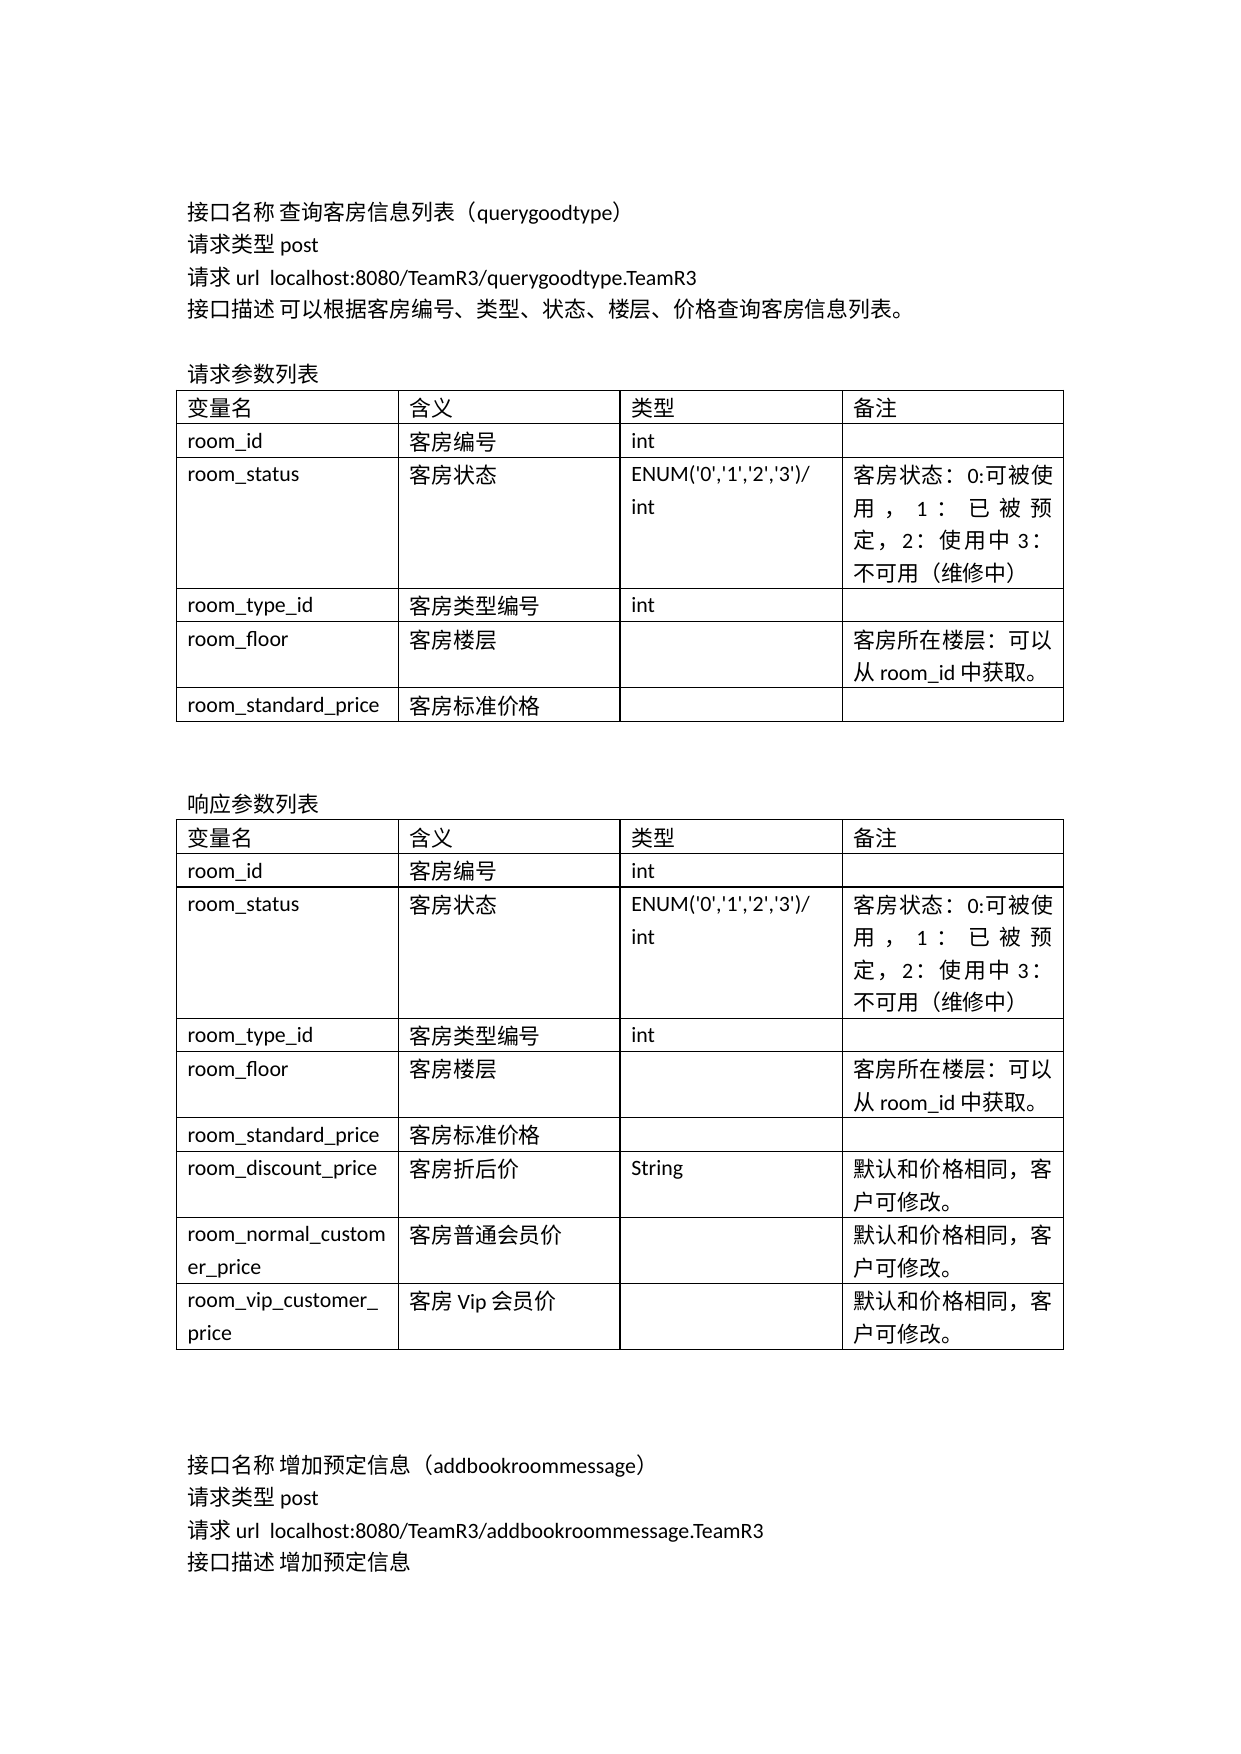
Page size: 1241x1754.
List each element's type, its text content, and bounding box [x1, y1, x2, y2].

table_cell [843, 854, 1063, 886]
table_cell room_discount_price [177, 1152, 398, 1217]
table_cell int [621, 424, 842, 457]
table_cell 客房类型编号 [399, 1019, 619, 1051]
text 请求url localhost:8080/TeamR3/addbookroommessage.TeamR3 [187, 1512, 1053, 1545]
table_cell room_type_id [177, 1019, 398, 1051]
table_cell [843, 1118, 1063, 1151]
table_cell 默认和价格相同，客户可修改。 [843, 1218, 1063, 1283]
table_cell 客房状态 [399, 458, 619, 588]
table_cell 客房类型编号 [399, 589, 619, 621]
table_cell [621, 1052, 842, 1117]
text 响应参数列表 [187, 787, 1053, 819]
table_cell 客房Vip会员价 [399, 1284, 619, 1349]
table_header 备注 [843, 820, 1063, 853]
table_cell [843, 589, 1063, 621]
table_cell [843, 1019, 1063, 1051]
table_cell [621, 1118, 842, 1151]
table_cell room_normal_customer_price [177, 1218, 398, 1283]
table_cell ENUM('0','1','2','3')/ int [621, 888, 842, 1017]
table_header 含义 [399, 391, 619, 423]
text 请求类型 post [187, 227, 1053, 259]
table_cell int [621, 854, 842, 886]
table_cell room_floor [177, 622, 398, 687]
table_cell room_vip_customer_price [177, 1284, 398, 1349]
table_cell 客房编号 [399, 854, 619, 886]
table_cell room_id [177, 424, 398, 457]
table_cell room_status [177, 458, 398, 588]
text 请求参数列表 [187, 357, 1053, 389]
text 请求url localhost:8080/TeamR3/querygoodtype.TeamR3 [187, 259, 1053, 292]
table_cell int [621, 1019, 842, 1051]
table_cell 客房标准价格 [399, 1118, 619, 1151]
table_header 变量名 [177, 391, 398, 423]
table_cell room_standard_price [177, 688, 398, 721]
table_header 备注 [843, 391, 1063, 423]
table_cell [843, 688, 1063, 721]
table_header 类型 [621, 820, 842, 853]
table_cell 客房楼层 [399, 1052, 619, 1117]
table_cell [621, 688, 842, 721]
table_cell 客房状态 [399, 888, 619, 1017]
text 接口名称 查询客房信息列表（querygoodtype） [187, 194, 1053, 227]
text 接口名称 增加预定信息（addbookroommessage） [187, 1447, 1053, 1480]
table_cell [843, 424, 1063, 457]
table_cell [621, 622, 842, 687]
table_cell 客房楼层 [399, 622, 619, 687]
table_cell 客房标准价格 [399, 688, 619, 721]
text 接口描述 增加预定信息 [187, 1545, 1053, 1577]
table_cell 客房普通会员价 [399, 1218, 619, 1283]
table_cell room_status [177, 888, 398, 1017]
table_cell room_id [177, 854, 398, 886]
table_cell [621, 1218, 842, 1283]
table_cell 客房所在楼层：可以从 room_id 中获取。 [843, 622, 1063, 687]
table_cell 默认和价格相同，客户可修改。 [843, 1152, 1063, 1217]
table_cell room_type_id [177, 589, 398, 621]
table_cell room_standard_price [177, 1118, 398, 1151]
table_cell String [621, 1152, 842, 1217]
table_cell 默认和价格相同，客户可修改。 [843, 1284, 1063, 1349]
table_cell 客房状态：0:可被使用，1：已被预定，2：使用中3：不可用（维修中） [843, 888, 1063, 1017]
table_cell 客房编号 [399, 424, 619, 457]
table_cell [621, 1284, 842, 1349]
table_cell 客房折后价 [399, 1152, 619, 1217]
table_header 类型 [621, 391, 842, 423]
table_header 变量名 [177, 820, 398, 853]
table_cell int [621, 589, 842, 621]
table_cell ENUM('0','1','2','3')/ int [621, 458, 842, 588]
table_header 含义 [399, 820, 619, 853]
table_cell 客房所在楼层：可以从 room_id 中获取。 [843, 1052, 1063, 1117]
text 请求类型 post [187, 1480, 1053, 1512]
text 接口描述 可以根据客房编号、类型、状态、楼层、价格查询客房信息列表。 [187, 292, 1053, 324]
table_cell 客房状态：0:可被使用，1：已被预定，2：使用中3：不可用（维修中） [843, 458, 1063, 588]
table_cell room_floor [177, 1052, 398, 1117]
